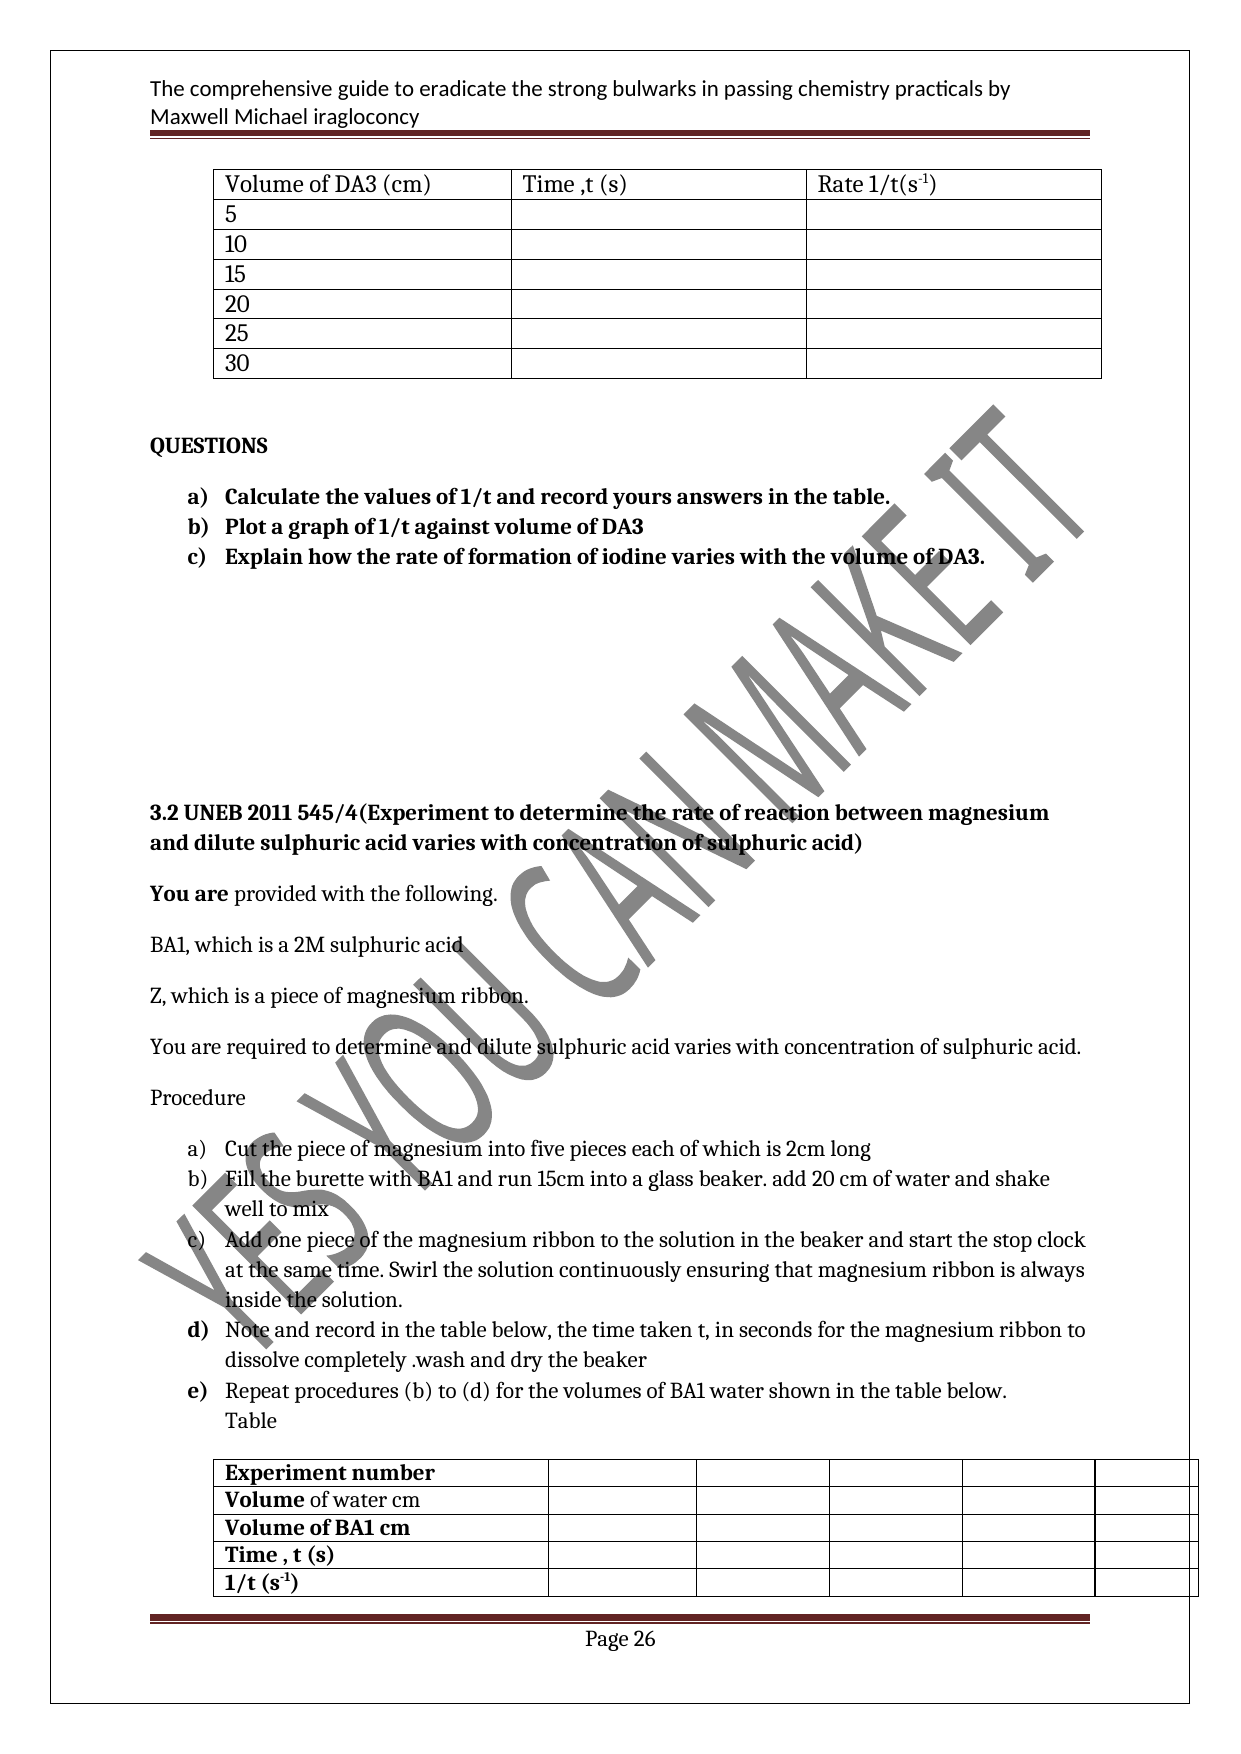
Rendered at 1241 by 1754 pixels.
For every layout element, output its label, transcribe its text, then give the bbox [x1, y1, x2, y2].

table_cell [807, 260, 1101, 288]
table_header Rate 1/t(s-1) [807, 170, 1101, 199]
list Plot a graph of 1/t against volume of DA3 [187, 514, 1090, 540]
table_header [1190, 1460, 1198, 1486]
table_cell [512, 319, 806, 348]
table_cell 25 [214, 319, 511, 348]
table_cell [830, 1569, 962, 1596]
table_cell [830, 1542, 962, 1568]
table_cell 10 [214, 230, 511, 259]
list Explain how the rate of formation of iodine varies with the volume of DA3. [187, 544, 1090, 571]
table_cell [807, 200, 1101, 229]
table_cell [512, 230, 806, 259]
table_header Experiment number [214, 1460, 548, 1486]
table_header [549, 1460, 696, 1486]
table_header [963, 1460, 1094, 1486]
table_cell [512, 200, 806, 229]
table_cell [1190, 1487, 1198, 1513]
table_cell [697, 1487, 829, 1513]
text QUESTIONS [150, 433, 1090, 459]
table_cell 30 [214, 349, 511, 378]
table_cell [549, 1487, 696, 1513]
table_cell [1096, 1569, 1189, 1596]
table_cell 15 [214, 260, 511, 288]
table_cell [963, 1487, 1094, 1513]
table_cell Time , t (s) [214, 1542, 548, 1568]
text BA1, which is a 2M sulphuric acid [150, 932, 1090, 958]
table_cell 1/t (s-1) [214, 1569, 548, 1596]
table_cell [549, 1542, 696, 1568]
table_cell [512, 290, 806, 318]
table_cell [1190, 1569, 1198, 1596]
table_cell [963, 1569, 1094, 1596]
list Fill the burette with BA1 and run 15cm into a glass beaker. add 20 cm of water and shake well to mix [187, 1166, 1090, 1223]
table_cell [807, 290, 1101, 318]
table_header [697, 1460, 829, 1486]
list Cut the piece of magnesium into five pieces each of which is 2cm long [187, 1136, 1090, 1162]
table_cell [807, 319, 1101, 348]
table_header Volume of DA3 (cm) [214, 170, 511, 199]
table_header [1096, 1460, 1189, 1486]
table_cell [697, 1569, 829, 1596]
table_cell [830, 1487, 962, 1513]
table_header Time ,t (s) [512, 170, 806, 199]
table_cell [830, 1515, 962, 1541]
table_cell [549, 1515, 696, 1541]
table_cell 20 [214, 290, 511, 318]
list Calculate the values of 1/t and record yours answers in the table. [187, 484, 1090, 510]
table_cell [512, 349, 806, 378]
table_cell [963, 1515, 1094, 1541]
list Add one piece of the magnesium ribbon to the solution in the beaker and start the stop clock at the same time. Swirl the solution continuously ensuring that magnesium ribbon is always inside the solution. [187, 1226, 1090, 1313]
list Repeat procedures (b) to (d) for the volumes of BA1 water shown in the table below. [187, 1377, 1090, 1404]
table_cell Volume of BA1 cm [214, 1515, 548, 1541]
table_header [830, 1460, 962, 1486]
table_cell [697, 1515, 829, 1541]
table_cell [807, 349, 1101, 378]
table_cell [1096, 1542, 1189, 1568]
table_cell [697, 1542, 829, 1568]
text You are provided with the following. [150, 881, 1090, 907]
table_cell [549, 1569, 696, 1596]
text You are required to determine and dilute sulphuric acid varies with concentration of sulphuric acid. [150, 1034, 1090, 1060]
table_cell 5 [214, 200, 511, 229]
table_cell [807, 230, 1101, 259]
table_cell [1190, 1515, 1198, 1541]
list Note and record in the table below, the time taken t, in seconds for the magnesium ribbon to dissolve completely .wash and dry the beaker [187, 1317, 1090, 1374]
text 3.2 UNEB 2011 545/4(Experiment to determine the rate of reaction between magnesium and dilute sulphuric acid varies with concentration of sulphuric acid) [150, 799, 1090, 856]
text Procedure [150, 1085, 1090, 1111]
table_cell [963, 1542, 1094, 1568]
text Z, which is a piece of magnesium ribbon. [150, 983, 1090, 1009]
table_cell [512, 260, 806, 288]
table_cell Volume of water cm [214, 1487, 548, 1513]
list Table [225, 1408, 1090, 1434]
table_cell [1190, 1542, 1198, 1568]
table_cell [1096, 1487, 1189, 1513]
table_cell [1096, 1515, 1189, 1541]
